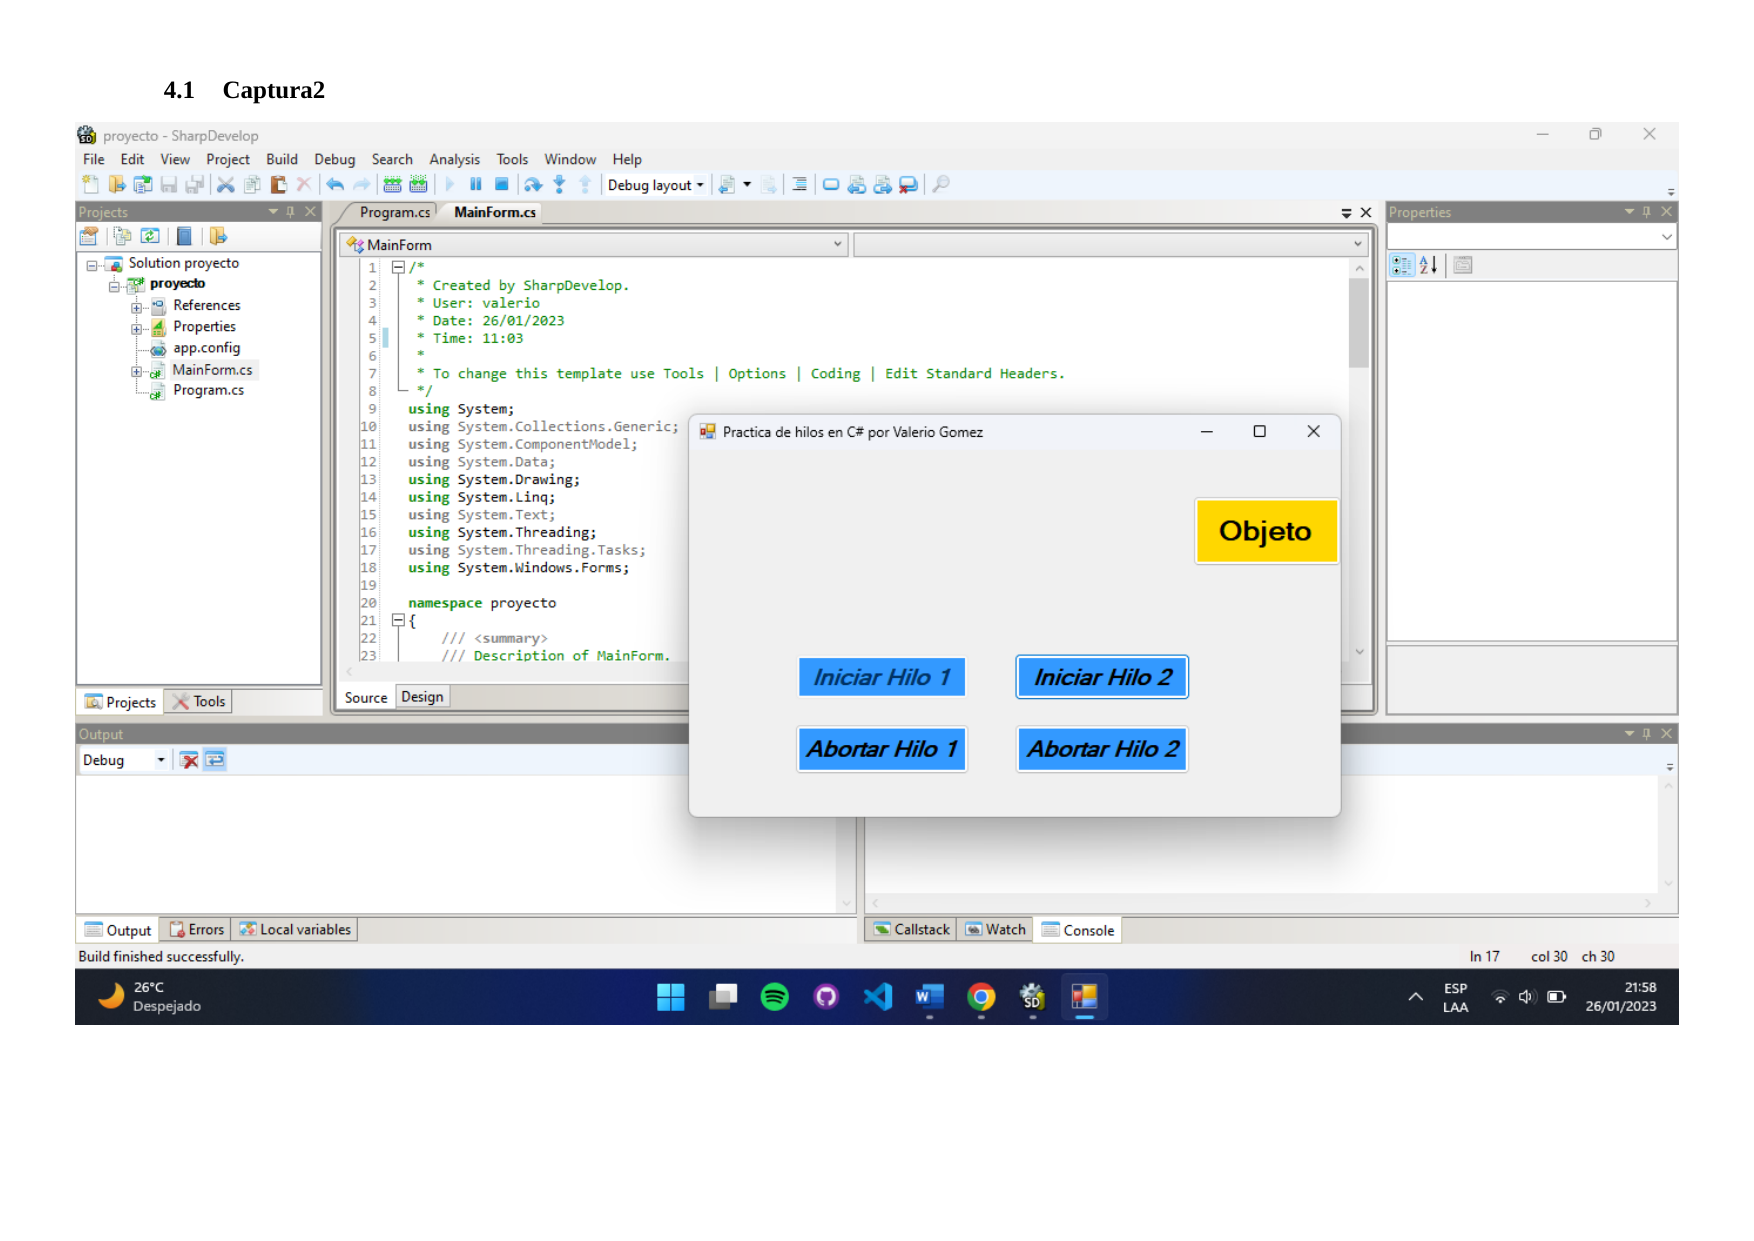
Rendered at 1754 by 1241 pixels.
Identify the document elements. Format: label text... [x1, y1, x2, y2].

list Captura2 [164, 75, 1679, 104]
picture [75, 122, 1679, 1025]
